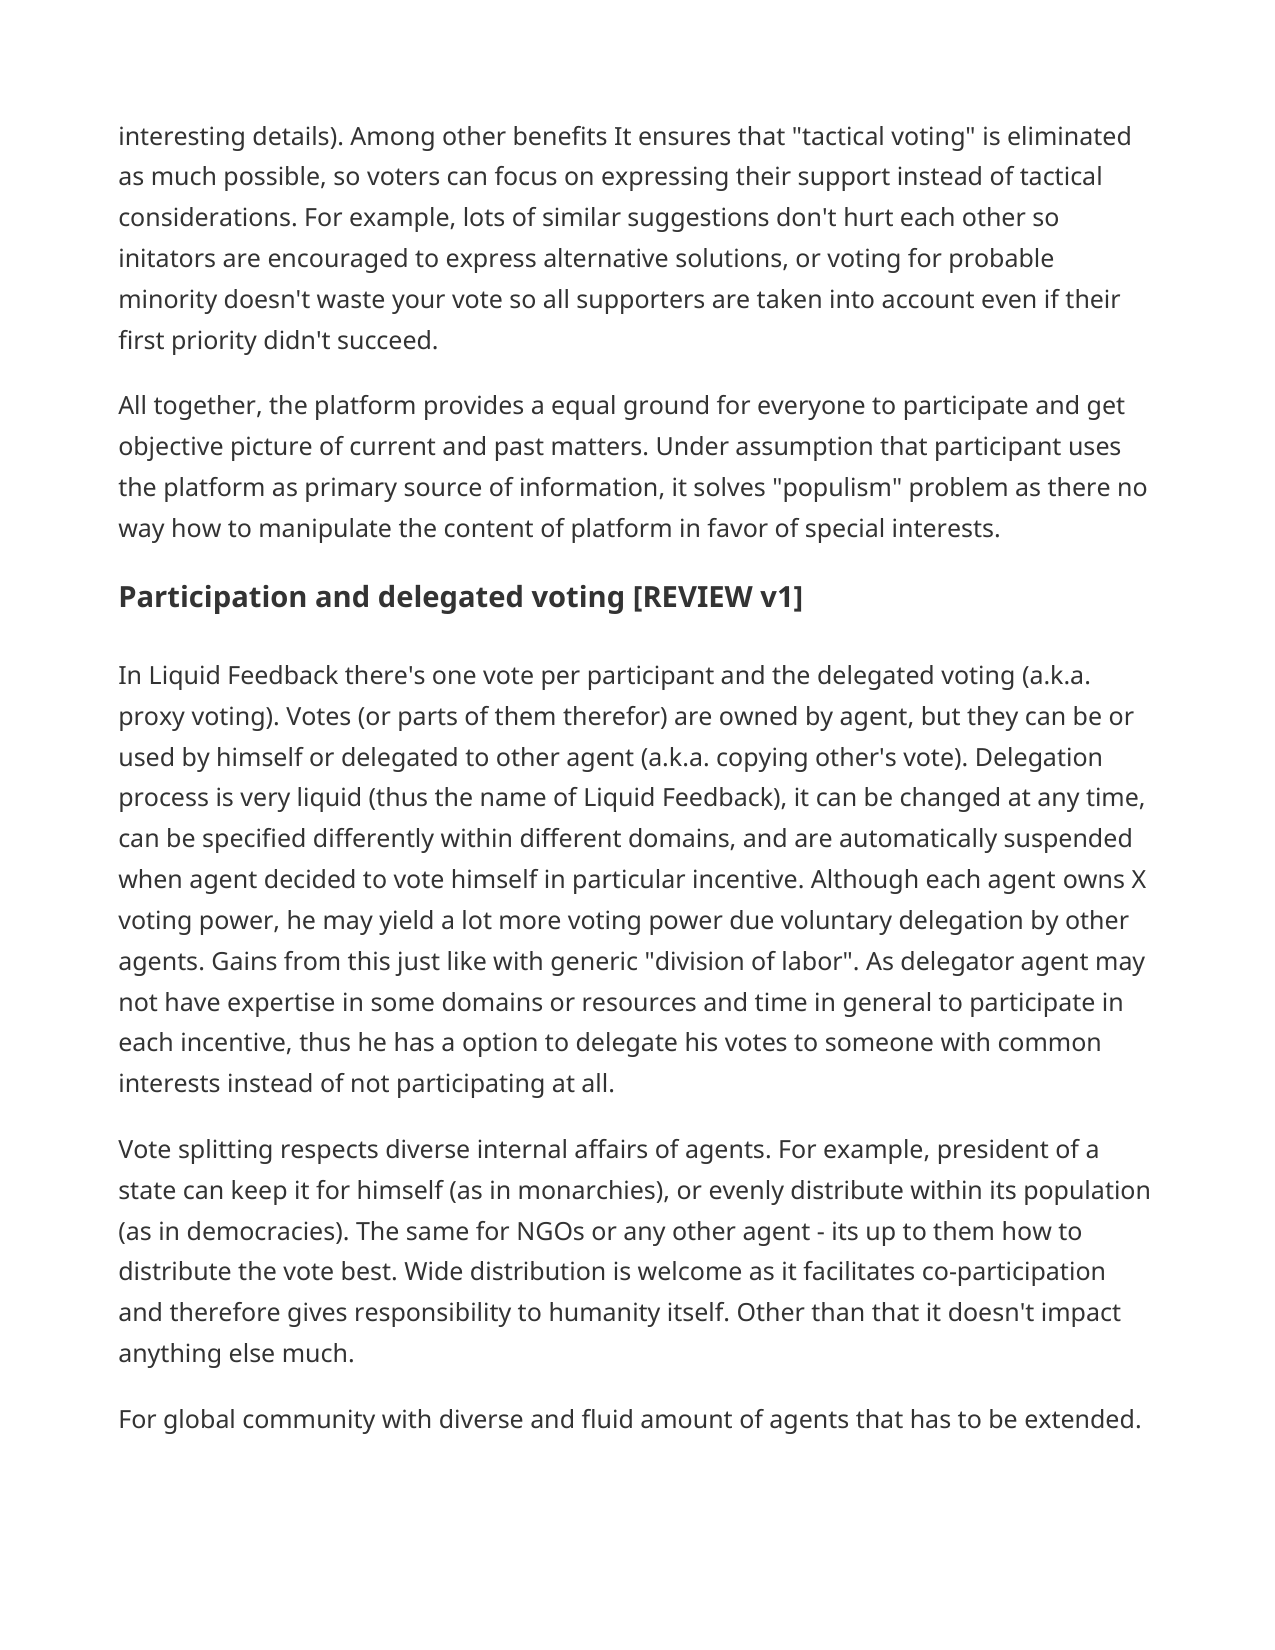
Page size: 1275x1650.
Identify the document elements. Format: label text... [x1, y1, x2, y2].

subtitle Participation and delegated voting [REVIEW v1] [118, 576, 1157, 616]
text For global community with diverse and fluid amount of agents that has to be extended. [118, 1401, 1157, 1435]
text All together, the platform provides a equal ground for everyone to participate and get objective picture of current and past matters. Under assumption that participant uses the platform as primary source of information, it solves "populism" problem as there no way how to manipulate the content of platform in favor of special interests. [118, 388, 1157, 544]
text Vote splitting respects diverse internal affairs of agents. For example, president of a state can keep it for himself (as in monarchies), or evenly distribute within its population (as in democracies). The same for NGOs or any other agent - its up to them how to distribute the vote best. Wide distribution is welcome as it facilitates co-participation and therefore gives responsibility to humanity itself. Other than that it doesn't impact anything else much. [118, 1131, 1157, 1370]
text In Liquid Feedback there's one vote per participant and the delegated voting (a.k.a. proxy voting). Votes (or parts of them therefor) are owned by agent, but they can be or used by himself or delegated to other agent (a.k.a. copying other's vote). Delegation process is very liquid (thus the name of Liquid Feedback), it can be changed at any time, can be specified differently within different domains, and are automatically suspended when agent decided to vote himself in particular incentive. Although each agent owns X voting power, he may yield a lot more voting power due voluntary delegation by other agents. Gains from this just like with generic "division of labor". As delegator agent may not have expertise in some domains or resources and time in general to participate in each incentive, thus he has a option to delegate his votes to someone with common interests instead of not participating at all. [118, 657, 1157, 1100]
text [118, 118, 1157, 356]
